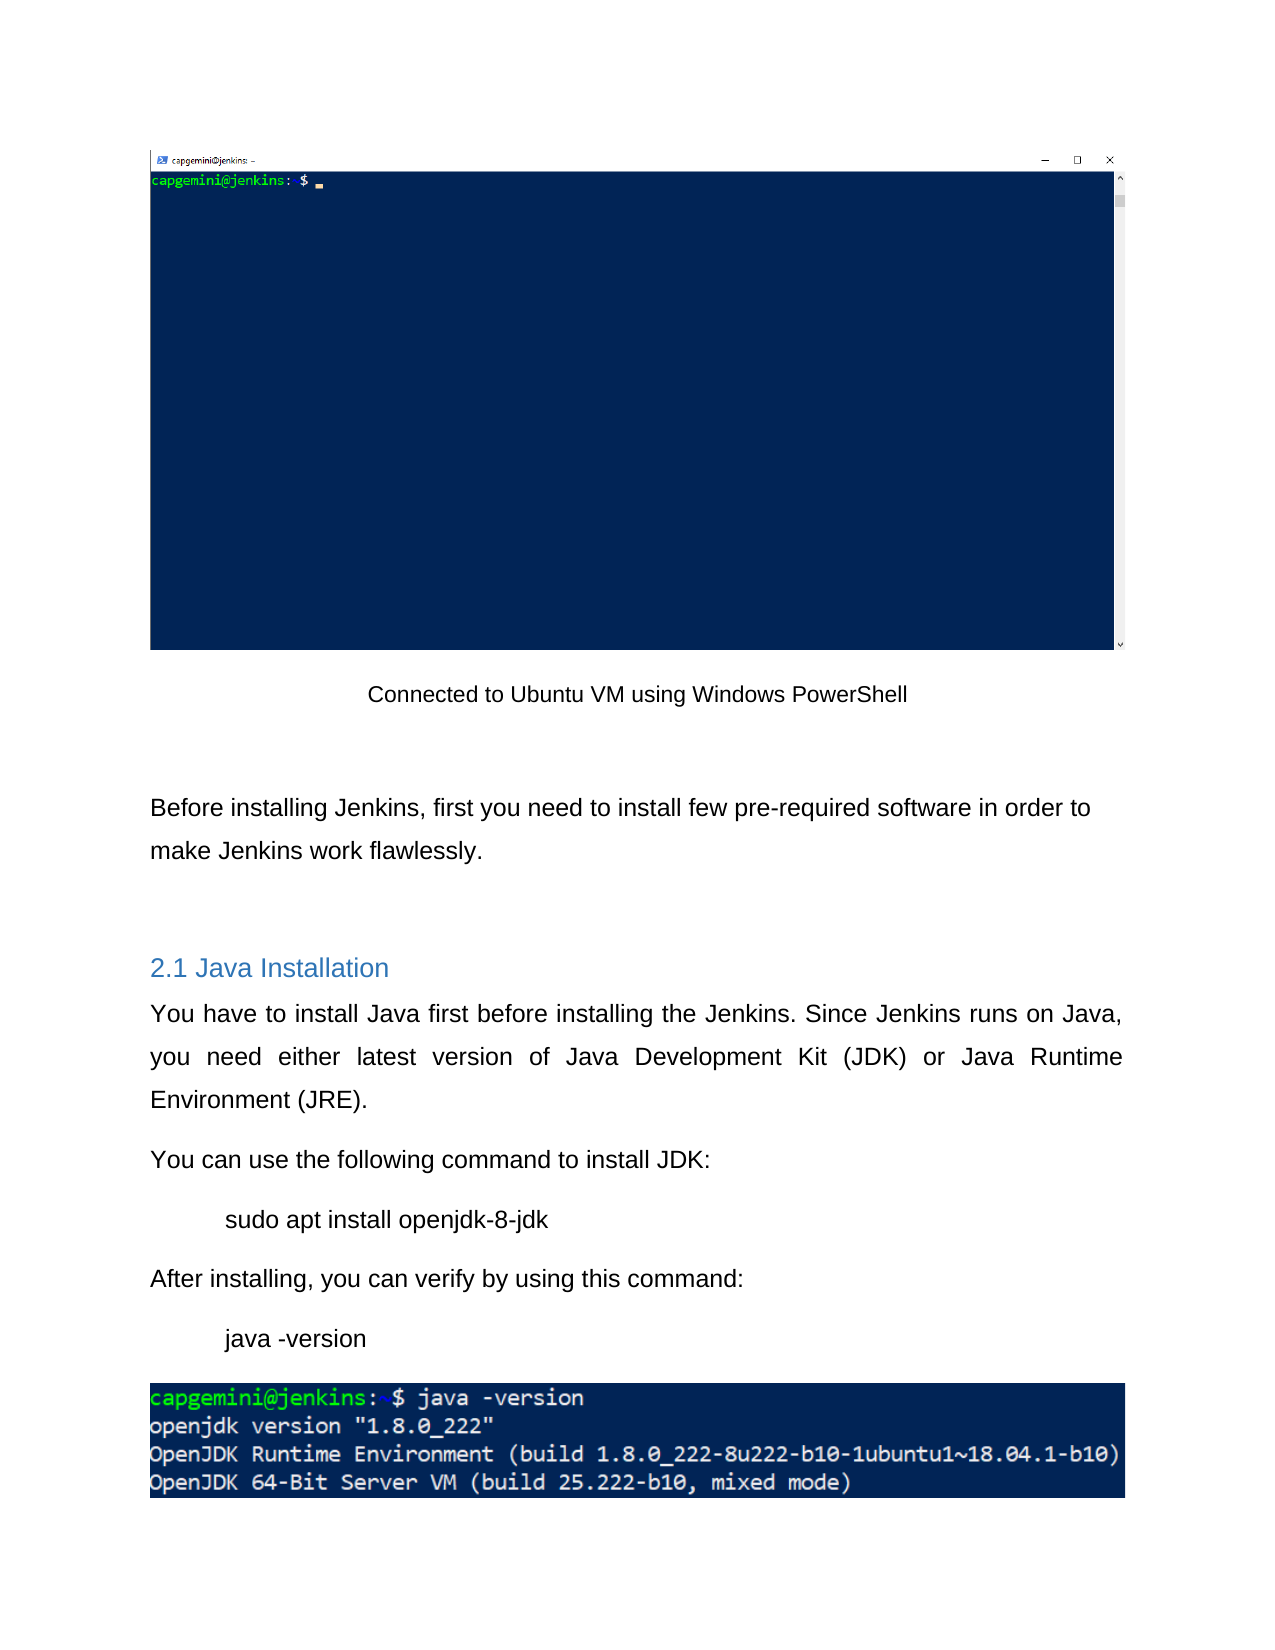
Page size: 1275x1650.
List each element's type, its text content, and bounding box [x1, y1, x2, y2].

text After installing, you can verify by using this command: [150, 1264, 1125, 1293]
subtitle 2.1 Java Installation [150, 952, 1125, 983]
text Connected to Ubuntu VM using Windows PowerShell [150, 681, 1125, 707]
picture [150, 150, 1125, 650]
text You can use the following command to install JDK: [150, 1145, 1125, 1173]
picture [150, 1383, 1125, 1498]
text java -version [150, 1324, 1125, 1353]
text Before installing Jenkins, first you need to install few pre-required software in order to make Jenkins work flawlessly. [150, 793, 1125, 865]
text sudo apt install openjdk-8-jdk [150, 1204, 1125, 1233]
text You have to install Java first before installing the Jenkins. Since Jenkins runs on Java, you need either latest version of Java Development Kit (JDK) or Java Runtime Environment (JRE). [150, 999, 1125, 1114]
